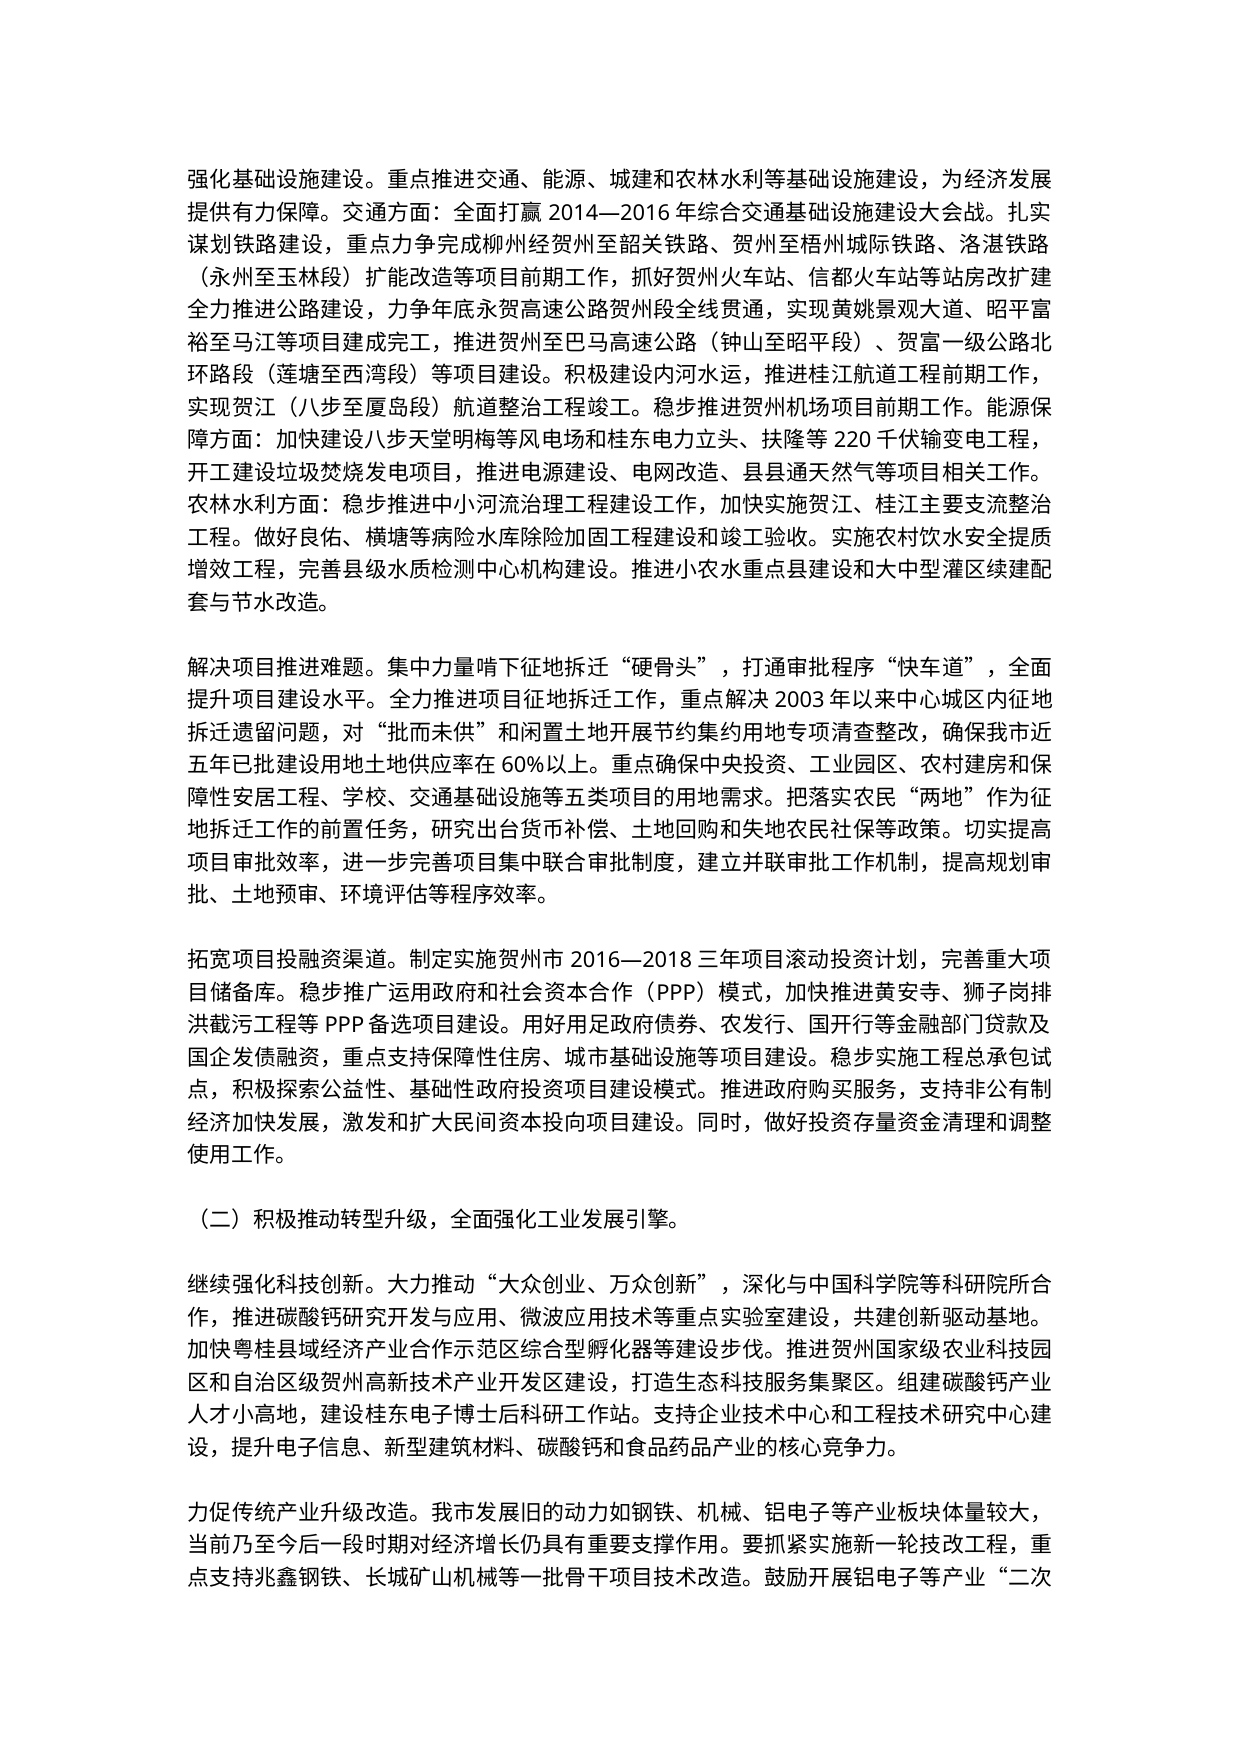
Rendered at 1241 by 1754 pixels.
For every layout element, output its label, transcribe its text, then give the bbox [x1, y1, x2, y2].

text 继续强化科技创新。大力推动“大众创业、万众创新”，深化与中国科学院等科研院所合作，推进碳酸钙研究开发与应用、微波应用技术等重点实验室建设，共建创新驱动基地。加快粤桂县域经济产业合作示范区综合型孵化器等建设步伐。推进贺州国家级农业科技园区和自治区级贺州高新技术产业开发区建设，打造生态科技服务集聚区。组建碳酸钙产业人才小高地，建设桂东电子博士后科研工作站。支持企业技术中心和工程技术研究中心建设，提升电子信息、新型建筑材料、碳酸钙和食品药品产业的核心竞争力。 [187, 1267, 1053, 1462]
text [187, 1494, 1053, 1592]
text 拓宽项目投融资渠道。制定实施贺州市2016—2018三年项目滚动投资计划，完善重大项目储备库。稳步推广运用政府和社会资本合作（PPP）模式，加快推进黄安寺、狮子岗排洪截污工程等PPP备选项目建设。用好用足政府债券、农发行、国开行等金融部门贷款及国企发债融资，重点支持保障性住房、城市基础设施等项目建设。稳步实施工程总承包试点，积极探索公益性、基础性政府投资项目建设模式。推进政府购买服务，支持非公有制经济加快发展，激发和扩大民间资本投向项目建设。同时，做好投资存量资金清理和调整使用工作。 [187, 942, 1053, 1169]
text 解决项目推进难题。集中力量啃下征地拆迁“硬骨头”，打通审批程序“快车道”，全面提升项目建设水平。全力推进项目征地拆迁工作，重点解决2003年以来中心城区内征地拆迁遗留问题，对“批而未供”和闲置土地开展节约集约用地专项清查整改，确保我市近五年已批建设用地土地供应率在60%以上。重点确保中央投资、工业园区、农村建房和保障性安居工程、学校、交通基础设施等五类项目的用地需求。把落实农民“两地”作为征地拆迁工作的前置任务，研究出台货币补偿、土地回购和失地农民社保等政策。切实提高项目审批效率，进一步完善项目集中联合审批制度，建立并联审批工作机制，提高规划审批、土地预审、环境评估等程序效率。 [187, 649, 1053, 909]
text （二）积极推动转型升级，全面强化工业发展引擎。 [187, 1202, 1053, 1234]
text 强化基础设施建设。重点推进交通、能源、城建和农林水利等基础设施建设，为经济发展提供有力保障。交通方面：全面打赢2014—2016年综合交通基础设施建设大会战。扎实谋划铁路建设，重点力争完成柳州经贺州至韶关铁路、贺州至梧州城际铁路、洛湛铁路（永州至玉林段）扩能改造等项目前期工作，抓好贺州火车站、信都火车站等站房改扩建。全力推进公路建设，力争年底永贺高速公路贺州段全线贯通，实现黄姚景观大道、昭平富裕至马江等项目建成完工，推进贺州至巴马高速公路（钟山至昭平段）、贺富一级公路北环路段（莲塘至西湾段）等项目建设。积极建设内河水运，推进桂江航道工程前期工作，实现贺江（八步至厦岛段）航道整治工程竣工。稳步推进贺州机场项目前期工作。能源保障方面：加快建设八步天堂明梅等风电场和桂东电力立头、扶隆等220千伏输变电工程，开工建设垃圾焚烧发电项目，推进电源建设、电网改造、县县通天然气等项目相关工作。农林水利方面：稳步推进中小河流治理工程建设工作，加快实施贺江、桂江主要支流整治工程。做好良佑、横塘等病险水库除险加固工程建设和竣工验收。实施农村饮水安全提质增效工程，完善县级水质检测中心机构建设。推进小农水重点县建设和大中型灌区续建配套与节水改造。 [187, 162, 1053, 617]
